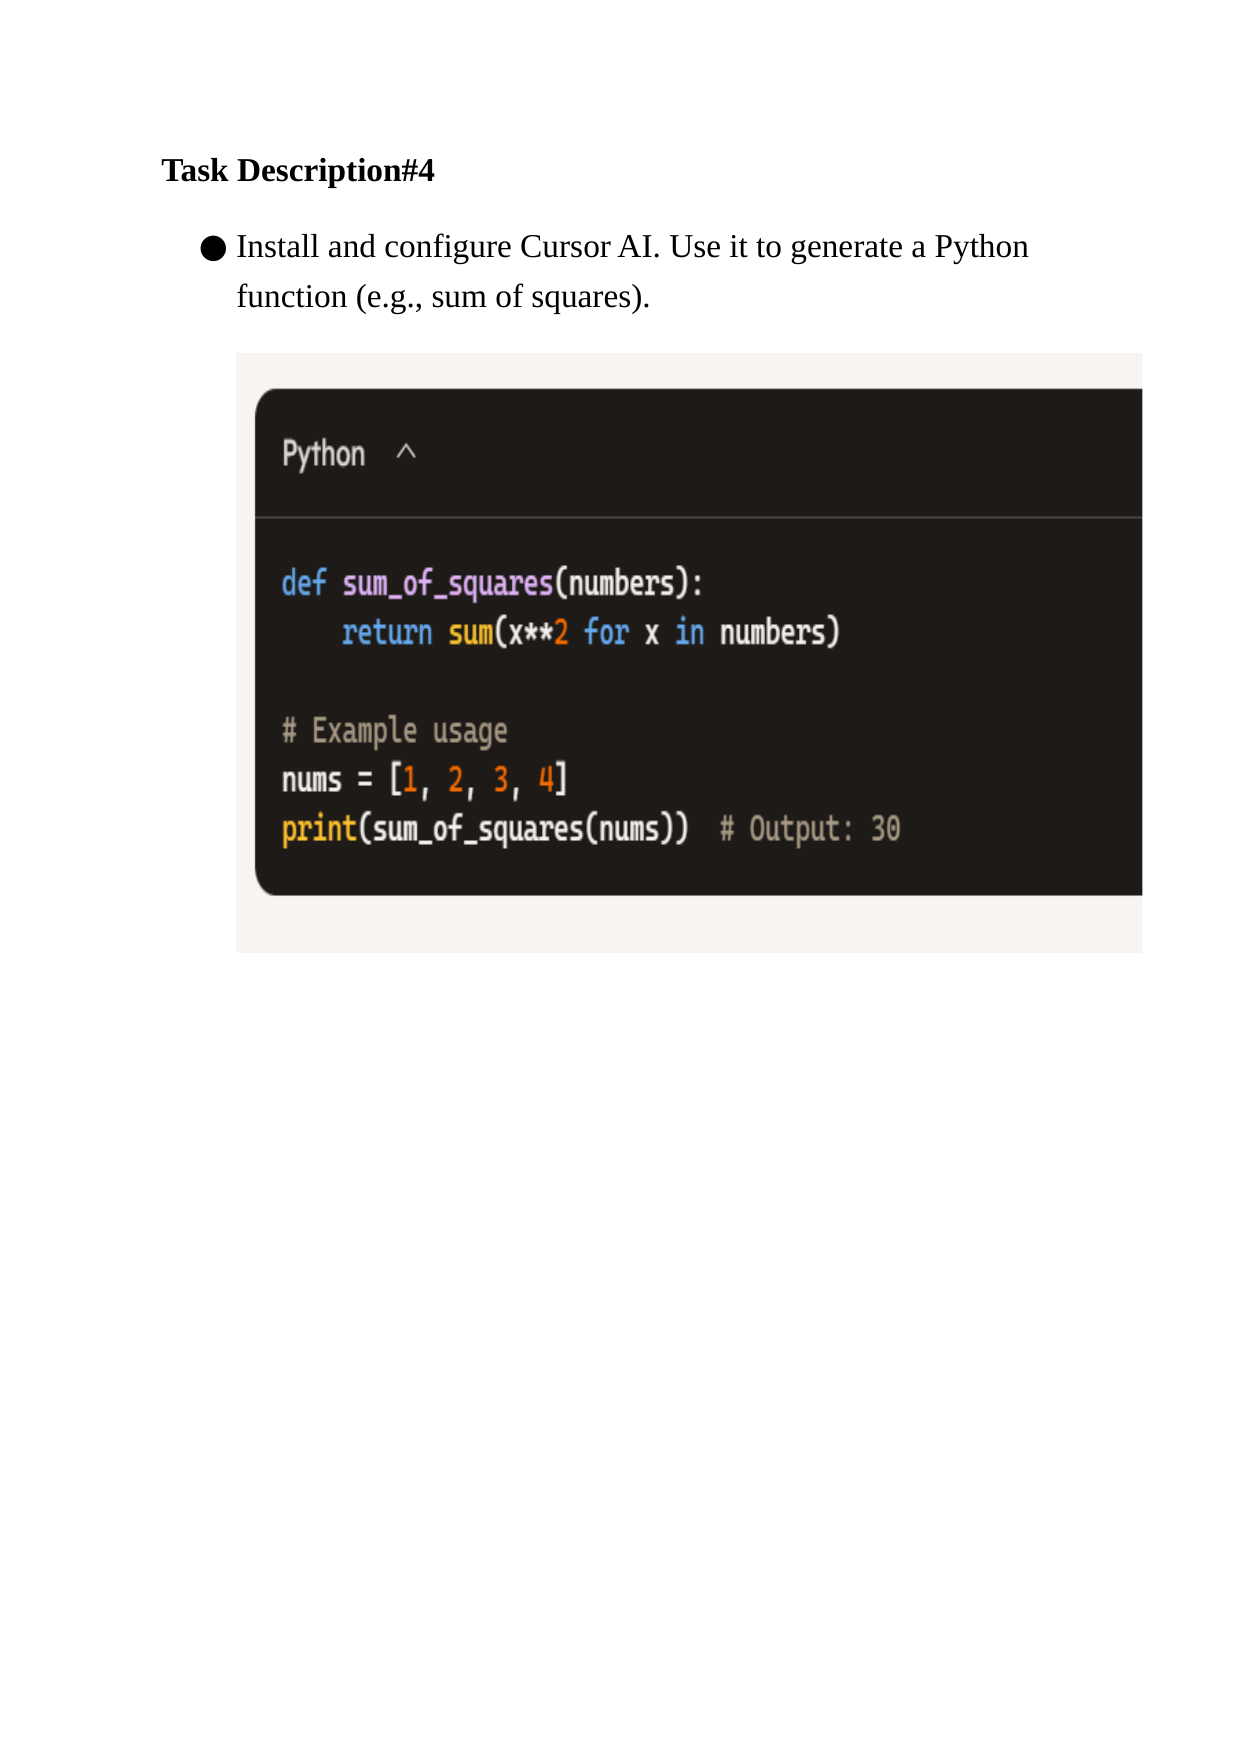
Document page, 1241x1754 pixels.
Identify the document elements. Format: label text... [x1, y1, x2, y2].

picture [236, 353, 1143, 953]
list Install and configure Cursor AI. Use it to generate a Python function (e.g., sum of squares). [199, 208, 1090, 315]
text Task Description#4 [161, 150, 1090, 188]
